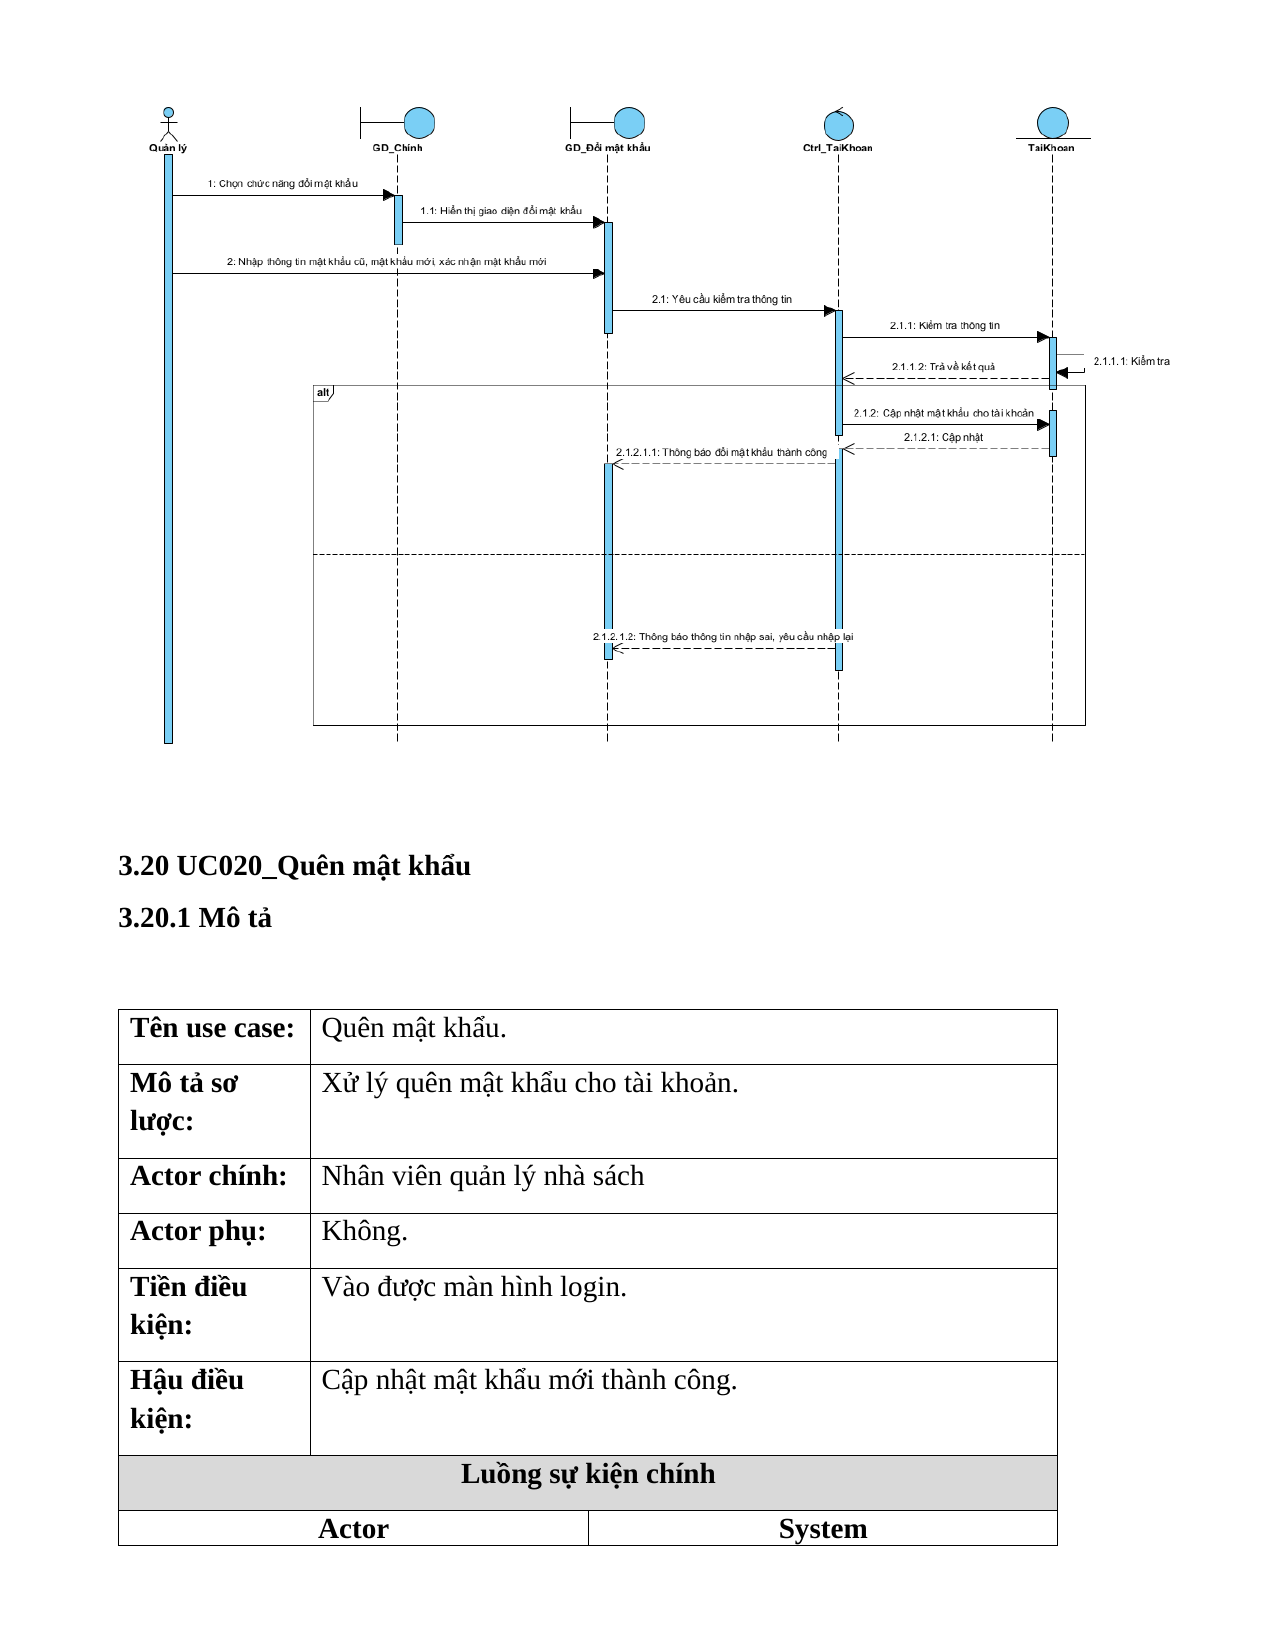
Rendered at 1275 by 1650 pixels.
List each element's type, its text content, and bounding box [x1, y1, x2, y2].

table_cell Hậu điều kiện: [119, 1362, 310, 1455]
table_header Tên use case: [119, 1010, 310, 1064]
table_cell Nhân viên quản lý nhà sách [311, 1159, 1057, 1212]
text 3.20 UC020_Quên mật khẩu [118, 848, 1186, 881]
picture [118, 88, 1187, 777]
table_header Quên mật khẩu. [311, 1010, 1057, 1064]
table_cell Actor chính: [119, 1159, 310, 1212]
table_cell Xử lý quên mật khẩu cho tài khoản. [311, 1065, 1057, 1157]
table_cell Luồng sự kiện chính [119, 1456, 1057, 1510]
table_cell Vào được màn hình login. [311, 1269, 1057, 1361]
text 3.20.1 Mô tả [118, 901, 1186, 934]
table_cell Actor [119, 1511, 588, 1544]
table_cell System [589, 1511, 1057, 1544]
table_cell Cập nhật mật khẩu mới thành công. [311, 1362, 1057, 1455]
table_cell Không. [311, 1214, 1057, 1268]
table_cell Actor phụ: [119, 1214, 310, 1268]
table_cell Tiền điều kiện: [119, 1269, 310, 1361]
table_cell Mô tả sơ lược: [119, 1065, 310, 1157]
